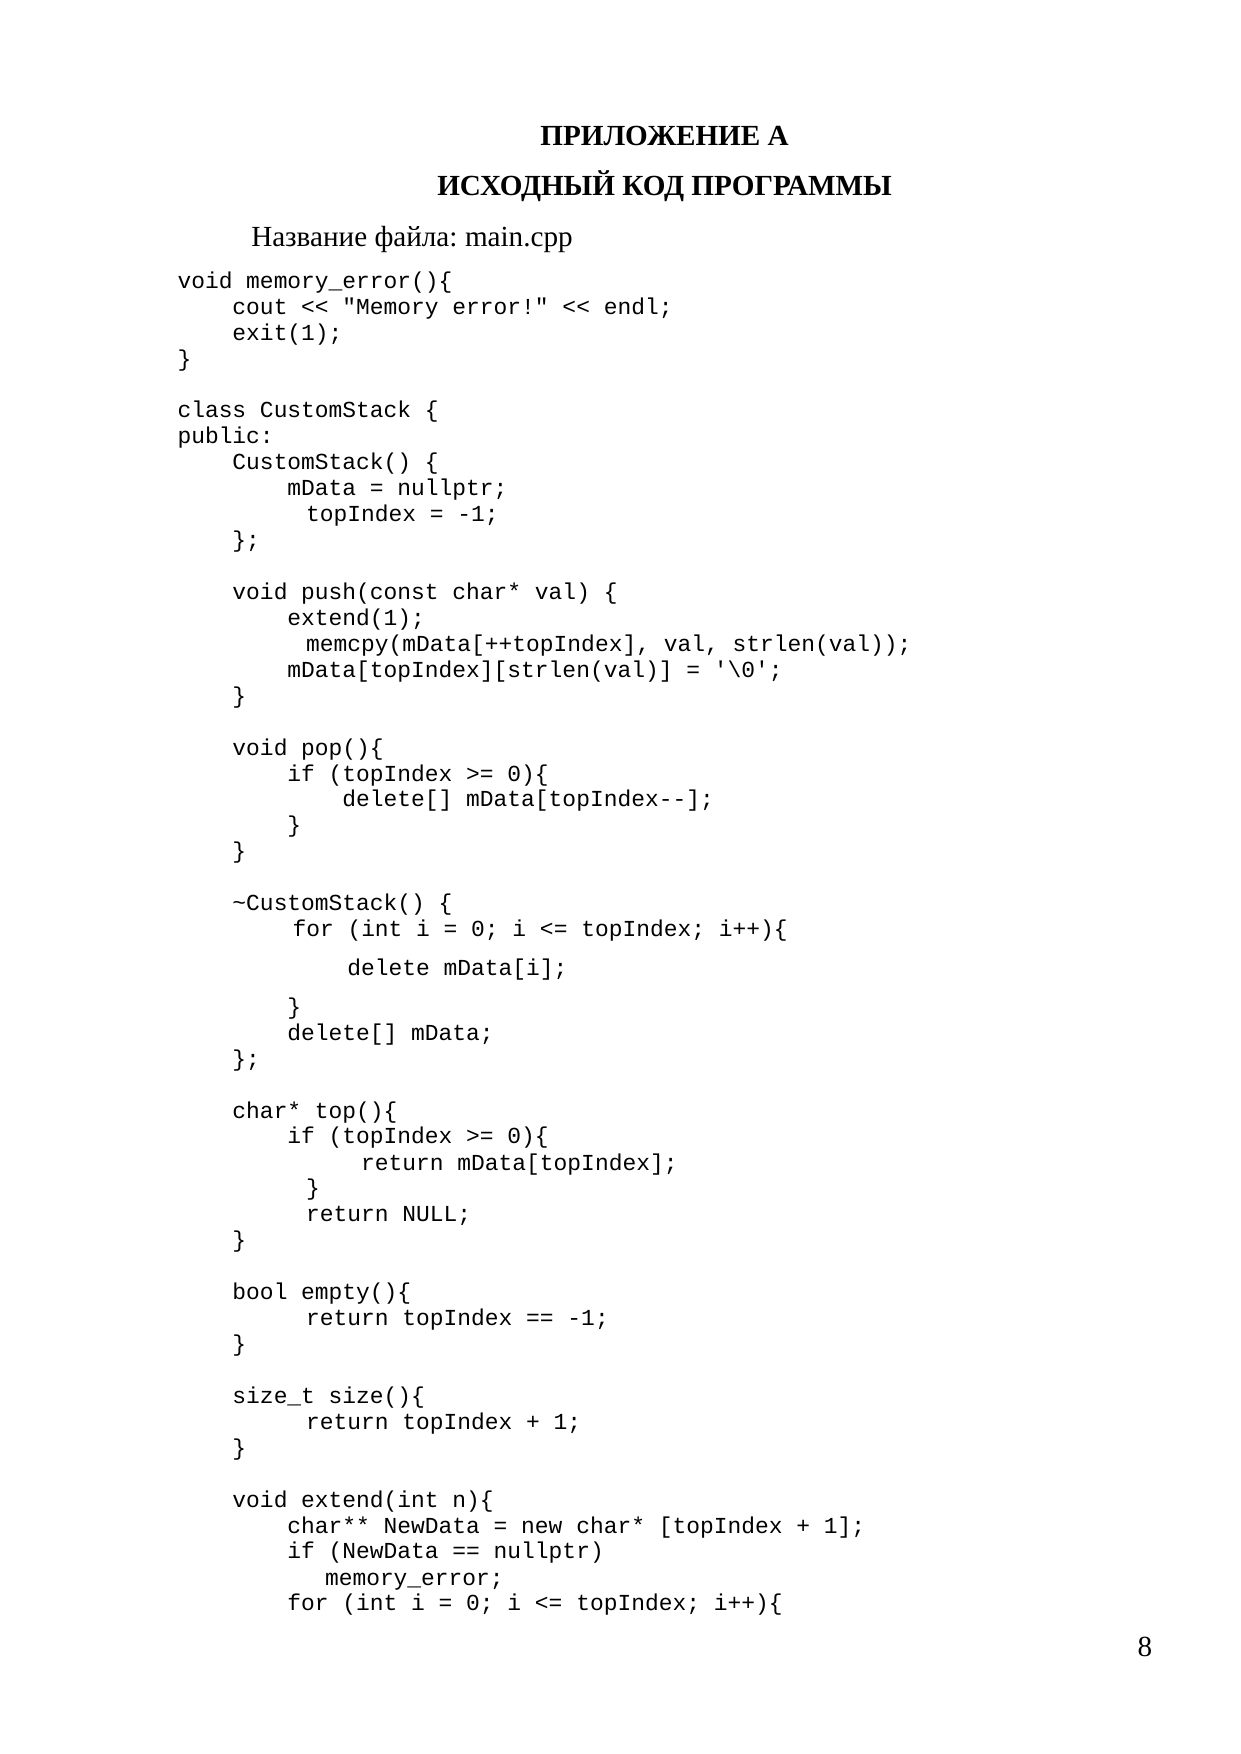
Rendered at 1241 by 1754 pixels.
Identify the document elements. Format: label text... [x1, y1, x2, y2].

text bool empty(){ [177, 1281, 1152, 1306]
text return topIndex == -1; [177, 1306, 1152, 1332]
text } [177, 1177, 1152, 1203]
text class CustomStack { [177, 399, 1152, 425]
subtitle Приложение А Исходный код программы [177, 118, 1152, 202]
text } [177, 347, 1152, 373]
text memcpy(mData[++topIndex], val, strlen(val)); [177, 632, 1152, 658]
text size_t size(){ [177, 1384, 1152, 1410]
text public: [177, 425, 1152, 451]
text topIndex = -1; [177, 502, 1152, 528]
text CustomStack() { [177, 451, 1152, 477]
text ~CustomStack() { [177, 892, 1152, 917]
text } [177, 840, 1152, 866]
text for (int i = 0; i <= topIndex; i++){ [177, 1592, 1152, 1618]
text } [177, 1436, 1152, 1462]
text }; [177, 528, 1152, 554]
text } [177, 814, 1152, 840]
text return topIndex + 1; [177, 1410, 1152, 1436]
text Название файла: main.cpp [177, 219, 1152, 252]
text char** NewData = new char* [topIndex + 1]; [177, 1514, 1152, 1540]
text mData = nullptr; [177, 477, 1152, 502]
text void extend(int n){ [177, 1488, 1152, 1514]
text } [177, 1229, 1152, 1254]
text } [177, 1332, 1152, 1358]
text exit(1); [177, 321, 1152, 347]
text }; [177, 1047, 1152, 1073]
text if (topIndex >= 0){ [177, 762, 1152, 788]
text for (int i = 0; i <= topIndex; i++){ [177, 917, 1152, 943]
text void push(const char* val) { [177, 580, 1152, 606]
text memory_error; [177, 1566, 1152, 1592]
text return mData[topIndex]; [177, 1151, 1152, 1177]
text return NULL; [177, 1203, 1152, 1229]
text delete[] mData; [177, 1021, 1152, 1047]
text extend(1); [177, 606, 1152, 632]
text mData[topIndex][strlen(val)] = '\0'; [177, 658, 1152, 684]
text void memory_error(){ [177, 269, 1152, 295]
text cout << "Memory error!" << endl; [177, 295, 1152, 321]
text void pop(){ [177, 736, 1152, 762]
text } [177, 995, 1152, 1021]
text } [177, 684, 1152, 710]
text delete mData[i]; [177, 956, 1152, 982]
text if (topIndex >= 0){ [177, 1125, 1152, 1151]
text if (NewData == nullptr) [177, 1540, 1152, 1566]
text char* top(){ [177, 1099, 1152, 1125]
text delete[] mData[topIndex--]; [177, 788, 1152, 814]
